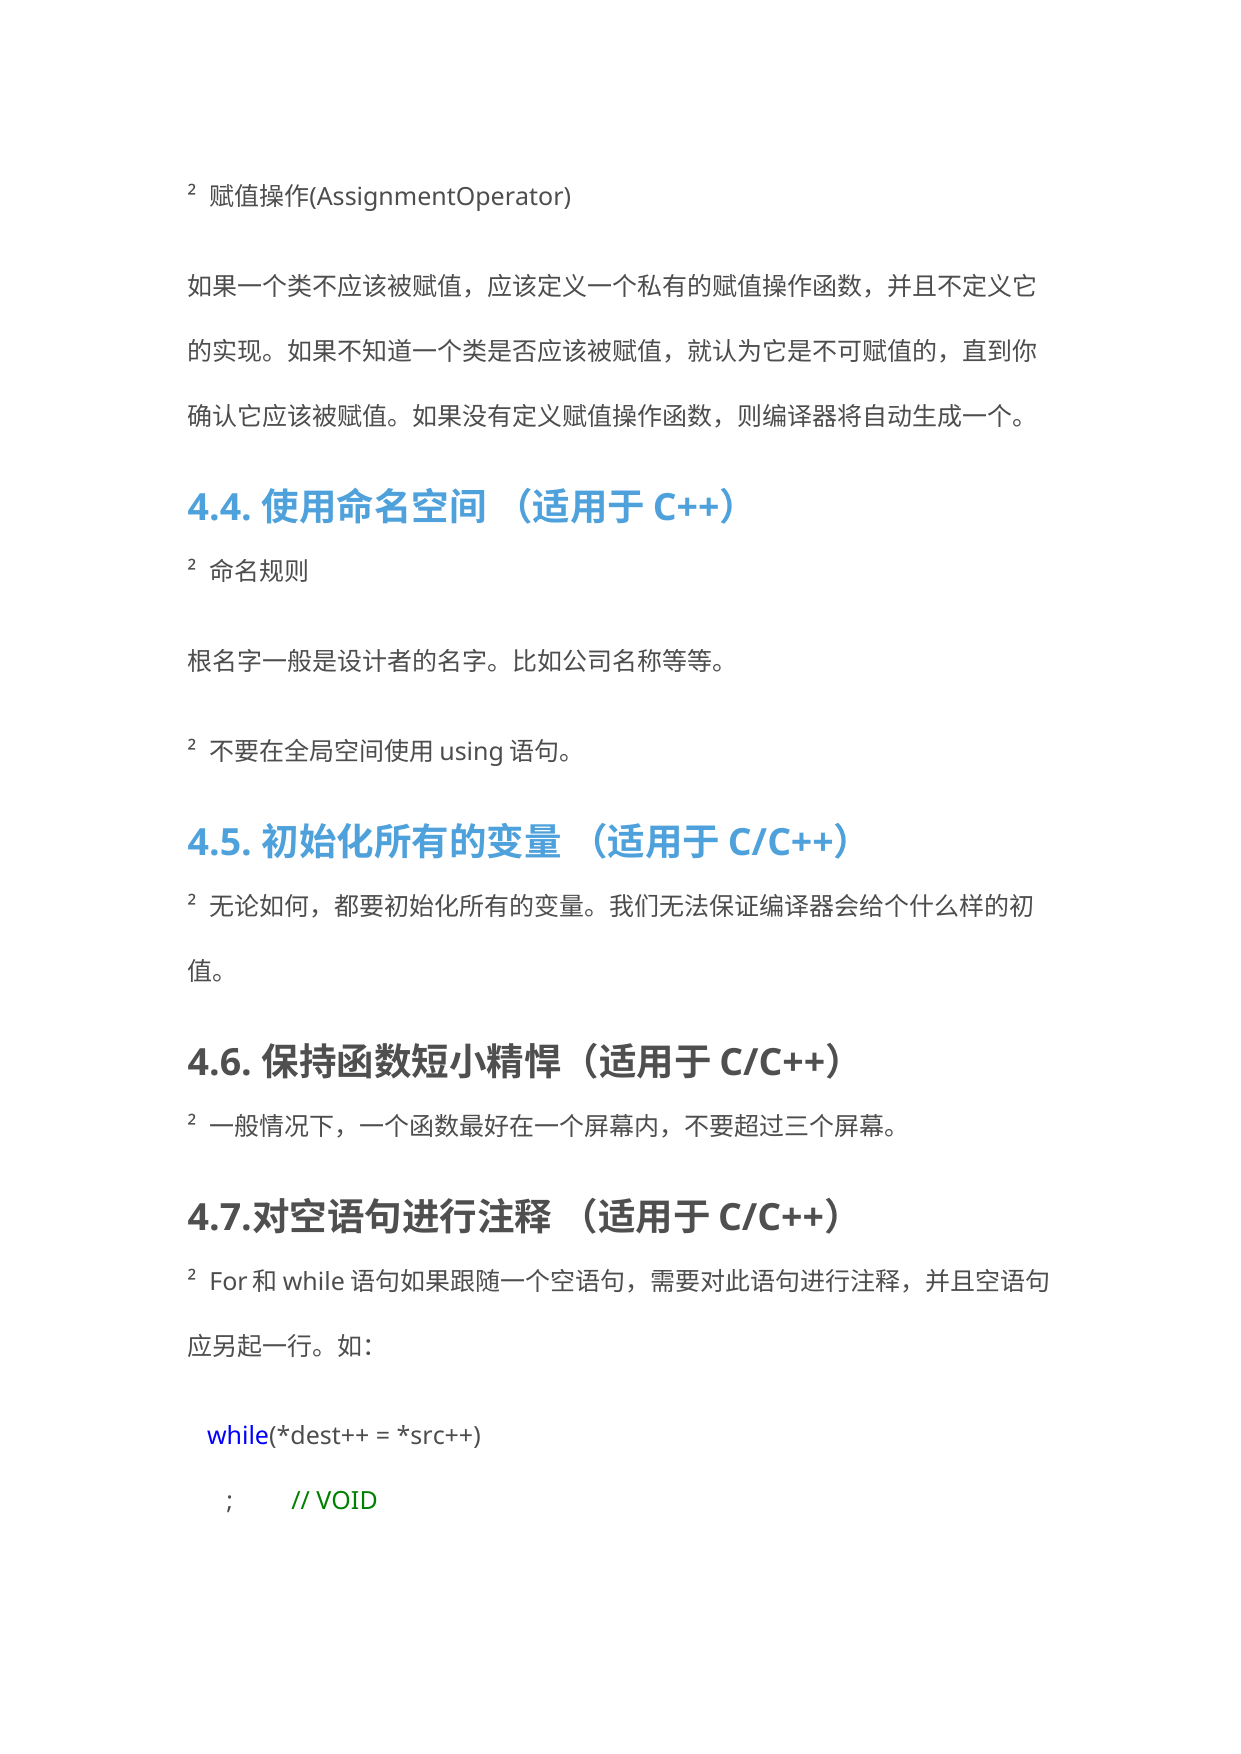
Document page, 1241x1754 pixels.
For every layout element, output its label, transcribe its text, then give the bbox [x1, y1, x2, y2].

text ; // VOID [187, 1467, 1053, 1532]
text 根名字一般是设计者的名字。比如公司名称等等。 [187, 627, 1053, 692]
text 4.5. 初始化所有的变量 （适用于C/C++） [187, 807, 1053, 872]
text ² 无论如何，都要初始化所有的变量。我们无法保证编译器会给个什么样的初值。 [187, 872, 1053, 1002]
text 4.6. 保持函数短小精悍（适用于C/C++） [187, 1027, 1053, 1092]
text ² For和while语句如果跟随一个空语句，需要对此语句进行注释，并且空语句应另起一行。如： [187, 1247, 1053, 1377]
text 如果一个类不应该被赋值，应该定义一个私有的赋值操作函数，并且不定义它的实现。如果不知道一个类是否应该被赋值，就认为它是不可赋值的，直到你确认它应该被赋值。如果没有定义赋值操作函数，则编译器将自动生成一个。 [187, 252, 1053, 447]
text 4.7.对空语句进行注释 （适用于C/C++） [187, 1182, 1053, 1247]
text while(*dest++ = *src++) [187, 1402, 1053, 1467]
text ² 不要在全局空间使用using语句。 [187, 717, 1053, 782]
text 4.4. 使用命名空间 （适用于C++） [187, 472, 1053, 537]
text ² 一般情况下，一个函数最好在一个屏幕内，不要超过三个屏幕。 [187, 1092, 1053, 1157]
text ² 命名规则 [187, 537, 1053, 602]
text ² 赋值操作(AssignmentOperator) [187, 162, 1053, 227]
